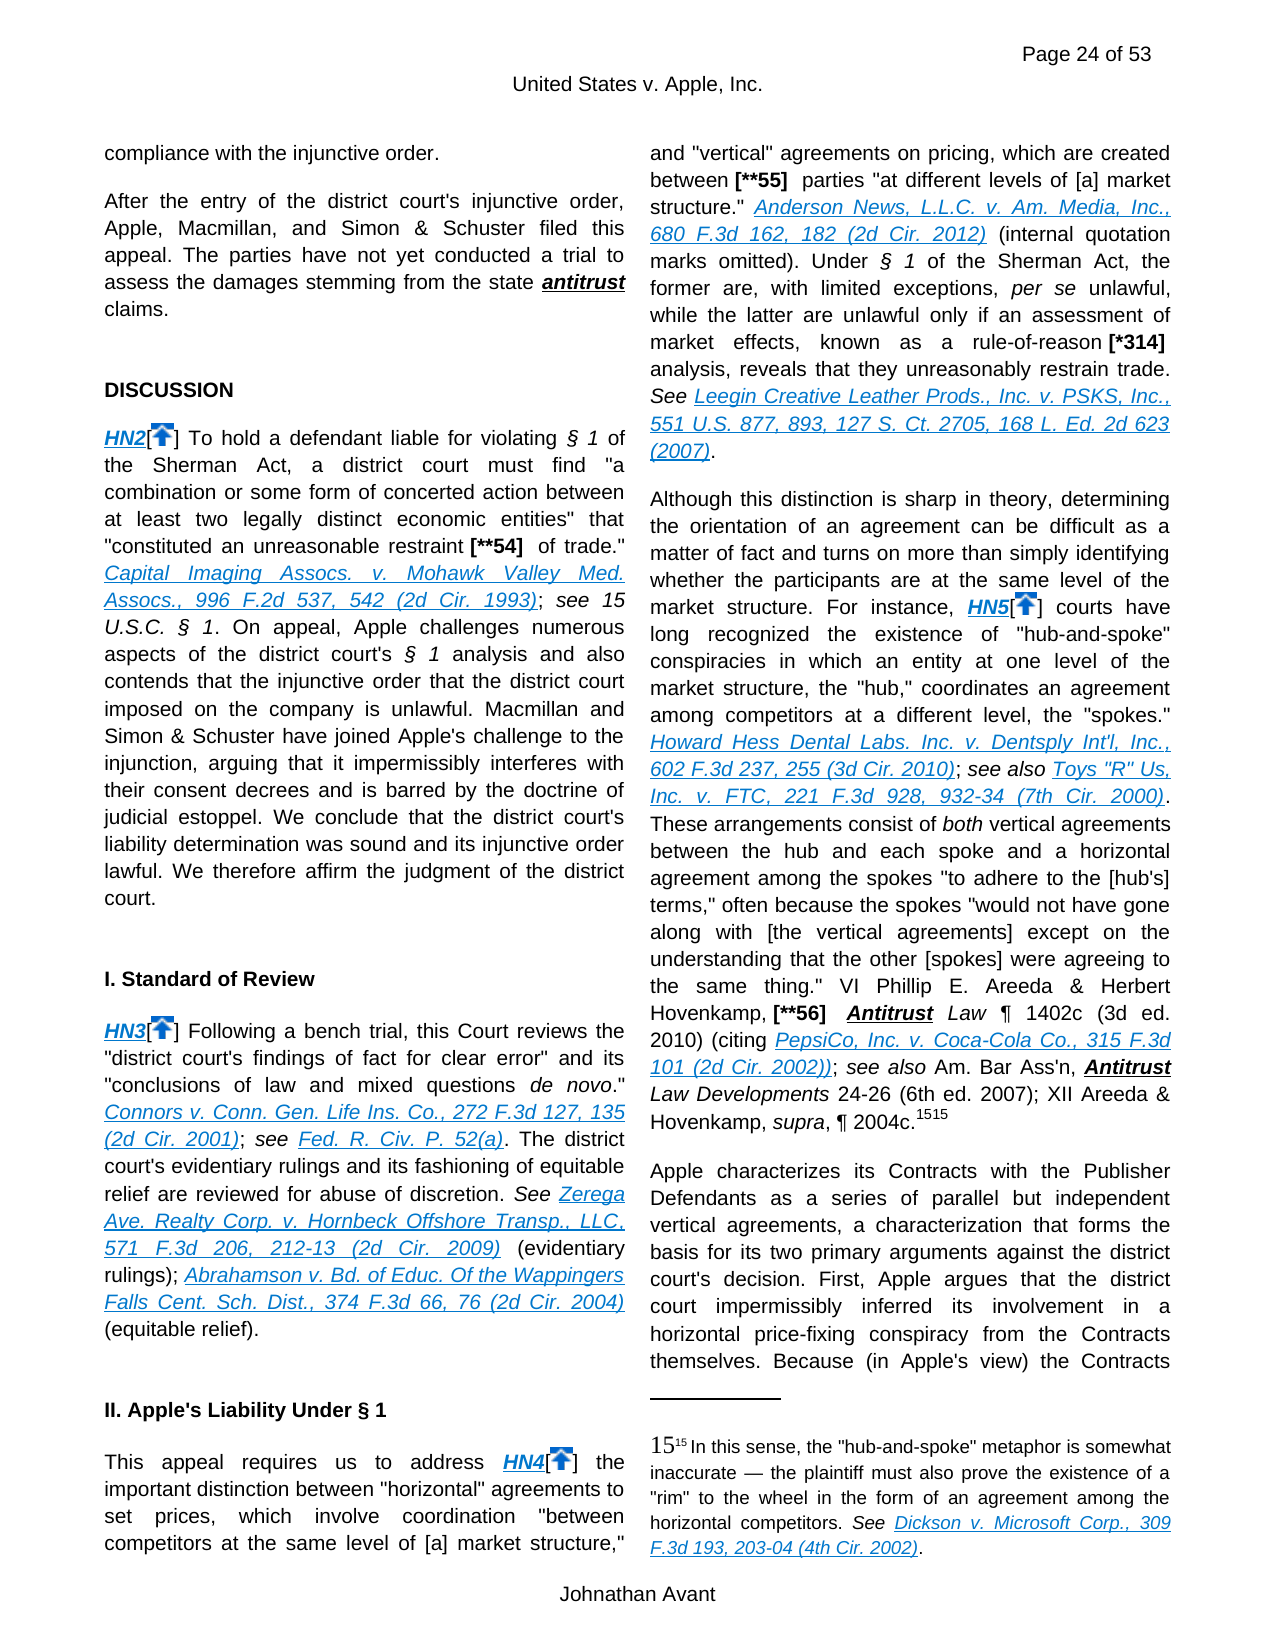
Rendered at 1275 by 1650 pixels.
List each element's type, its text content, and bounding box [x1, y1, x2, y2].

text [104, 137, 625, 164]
text HN3[] Following a bench trial, this Court reviews the "district court's findings of fact for clear error" and its "conclusions of law and mixed questions de novo." Connors v. Conn. Gen. Life Ins. Co., 272 F.3d 127, 135 (2d Cir. 2001); see Fed. R. Civ. P. 52(a). The district court's evidentiary rulings and its fashioning of equitable relief are reviewed for abuse of discretion. See Zerega Ave. Realty Corp. v. Hornbeck Offshore Transp., LLC, 571 F.3d 206, 212-13 (2d Cir. 2009) (evidentiary rulings); Abrahamson v. Bd. of Educ. Of the Wappingers Falls Cent. Sch. Dist., 374 F.3d 66, 76 (2d Cir. 2004) (equitable relief). [104, 1016, 625, 1121]
text This appeal requires us to address HN4[] the important distinction between "horizontal" agreements to set prices, which involve coordination "between competitors at the same level of [a] market structure," and "vertical" agreements on pricing, which are created between [**55] parties "at different levels of [a] market structure." Anderson News, L.L.C. v. Am. Media, Inc., 680 F.3d 162, 182 (2d Cir. 2012) (internal quotation marks omitted). Under § 1 of the Sherman Act, the former are, with limited exceptions, per se unlawful, while the latter are unlawful only if an assessment of market effects, known as a rule-of-reason [*314] analysis, reveals that they unreasonably restrain trade. See Leegin Creative Leather Prods., Inc. v. PSKS, Inc., 551 U.S. 877, 893, 127 S. Ct. 2705, 168 L. Ed. 2d 623 (2007). [650, 137, 1171, 462]
picture [151, 1016, 174, 1039]
text HN3[] Following a bench trial, this Court reviews the "district court's findings of fact for clear error" and its "conclusions of law and mixed questions de novo." Connors v. Conn. Gen. Life Ins. Co., 272 F.3d 127, 135 (2d Cir. 2001); see Fed. R. Civ. P. 52(a). The district court's evidentiary rulings and its fashioning of equitable relief are reviewed for abuse of discretion. See Zerega Ave. Realty Corp. v. Hornbeck Offshore Transp., LLC, 571 F.3d 206, 212-13 (2d Cir. 2009) (evidentiary rulings); Abrahamson v. Bd. of Educ. Of the Wappingers Falls Cent. Sch. Dist., 374 F.3d 66, 76 (2d Cir. 2004) (equitable relief). [104, 1231, 625, 1311]
text HN3[] Following a bench trial, this Court reviews the "district court's findings of fact for clear error" and its "conclusions of law and mixed questions de novo." Connors v. Conn. Gen. Life Ins. Co., 272 F.3d 127, 135 (2d Cir. 2001); see Fed. R. Civ. P. 52(a). The district court's evidentiary rulings and its fashioning of equitable relief are reviewed for abuse of discretion. See Zerega Ave. Realty Corp. v. Hornbeck Offshore Transp., LLC, 571 F.3d 206, 212-13 (2d Cir. 2009) (evidentiary rulings); Abrahamson v. Bd. of Educ. Of the Wappingers Falls Cent. Sch. Dist., 374 F.3d 66, 76 (2d Cir. 2004) (equitable relief). [104, 1122, 625, 1229]
picture [550, 1447, 573, 1470]
text II. Apple's Liability Under § 1 [104, 1366, 625, 1422]
text HN2[] To hold a defendant liable for violating § 1 of the Sherman Act, a district court must find "a combination or some form of concerted action between at least two legally distinct economic entities" that "constituted an unreasonable restraint [**54] of trade." Capital Imaging Assocs. v. Mohawk Valley Med. Assocs., 996 F.2d 537, 542 (2d Cir. 1993); see 15 U.S.C. § 1. On appeal, Apple challenges numerous aspects of the district court's § 1 analysis and also contends that the injunctive order that the district court imposed on the company is unlawful. Macmillan and Simon & Schuster have joined Apple's challenge to the injunction, arguing that it impermissibly interferes with their consent decrees and is barred by the doctrine of judicial estoppel. We conclude that the district court's liability determination was sound and its injunctive order lawful. We therefore affirm the judgment of the district court. [104, 583, 625, 910]
text DISCUSSION [104, 346, 625, 402]
text This appeal requires us to address HN4[] the important distinction between "horizontal" agreements to set prices, which involve coordination "between competitors at the same level of [a] market structure," and "vertical" agreements on pricing, which are created between [**55] parties "at different levels of [a] market structure." Anderson News, L.L.C. v. Am. Media, Inc., 680 F.3d 162, 182 (2d Cir. 2012) (internal quotation marks omitted). Under § 1 of the Sherman Act, the former are, with limited exceptions, per se unlawful, while the latter are unlawful only if an assessment of market effects, known as a rule-of-reason [*314] analysis, reveals that they unreasonably restrain trade. See Leegin Creative Leather Prods., Inc. v. PSKS, Inc., 551 U.S. 877, 893, 127 S. Ct. 2705, 168 L. Ed. 2d 623 (2007). [104, 1447, 625, 1555]
text I. Standard of Review [104, 935, 625, 991]
text HN2[] To hold a defendant liable for violating § 1 of the Sherman Act, a district court must find "a combination or some form of concerted action between at least two legally distinct economic entities" that "constituted an unreasonable restraint [**54] of trade." Capital Imaging Assocs. v. Mohawk Valley Med. Assocs., 996 F.2d 537, 542 (2d Cir. 1993); see 15 U.S.C. § 1. On appeal, Apple challenges numerous aspects of the district court's § 1 analysis and also contends that the injunctive order that the district court imposed on the company is unlawful. Macmillan and Simon & Schuster have joined Apple's challenge to the injunction, arguing that it impermissibly interferes with their consent decrees and is barred by the doctrine of judicial estoppel. We conclude that the district court's liability determination was sound and its injunctive order lawful. We therefore affirm the judgment of the district court. [104, 422, 625, 582]
picture [151, 423, 174, 446]
text Although this distinction is sharp in theory, determining the orientation of an agreement can be difficult as a matter of fact and turns on more than simply identifying whether the participants are at the same level of the market structure. For instance, HN5[] courts have long recognized the existence of "hub-and-spoke" conspiracies in which an entity at one level of the market structure, the "hub," coordinates an agreement among competitors at a different level, the "spokes." Howard Hess Dental Labs. Inc. v. Dentsply Int'l, Inc., 602 F.3d 237, 255 (3d Cir. 2010); see also Toys "R" Us, Inc. v. FTC, 221 F.3d 928, 932-34 (7th Cir. 2000). These arrangements consist of both vertical agreements between the hub and each spoke and a horizontal agreement among the spokes "to adhere to the [hub's] terms," often because the spokes "would not have gone along with [the vertical agreements] except on the understanding that the other [spokes] were agreeing to the same thing." VI Phillip E. Areeda & Herbert Hovenkamp, [**56] Antitrust Law ¶ 1402c (3d ed. 2010) (citing PepsiCo, Inc. v. Coca-Cola Co., 315 F.3d 101 (2d Cir. 2002)); see also Am. Bar Ass'n, Antitrust Law Developments 24-26 (6th ed. 2007); XII Areeda & Hovenkamp, supra, ¶ 2004c.15 [650, 483, 1171, 1135]
picture [1015, 592, 1037, 615]
text After the entry of the district court's injunctive order, Apple, Macmillan, and Simon & Schuster filed this appeal. The parties have not yet conducted a trial to assess the damages stemming from the state antitrust claims. [104, 185, 625, 321]
